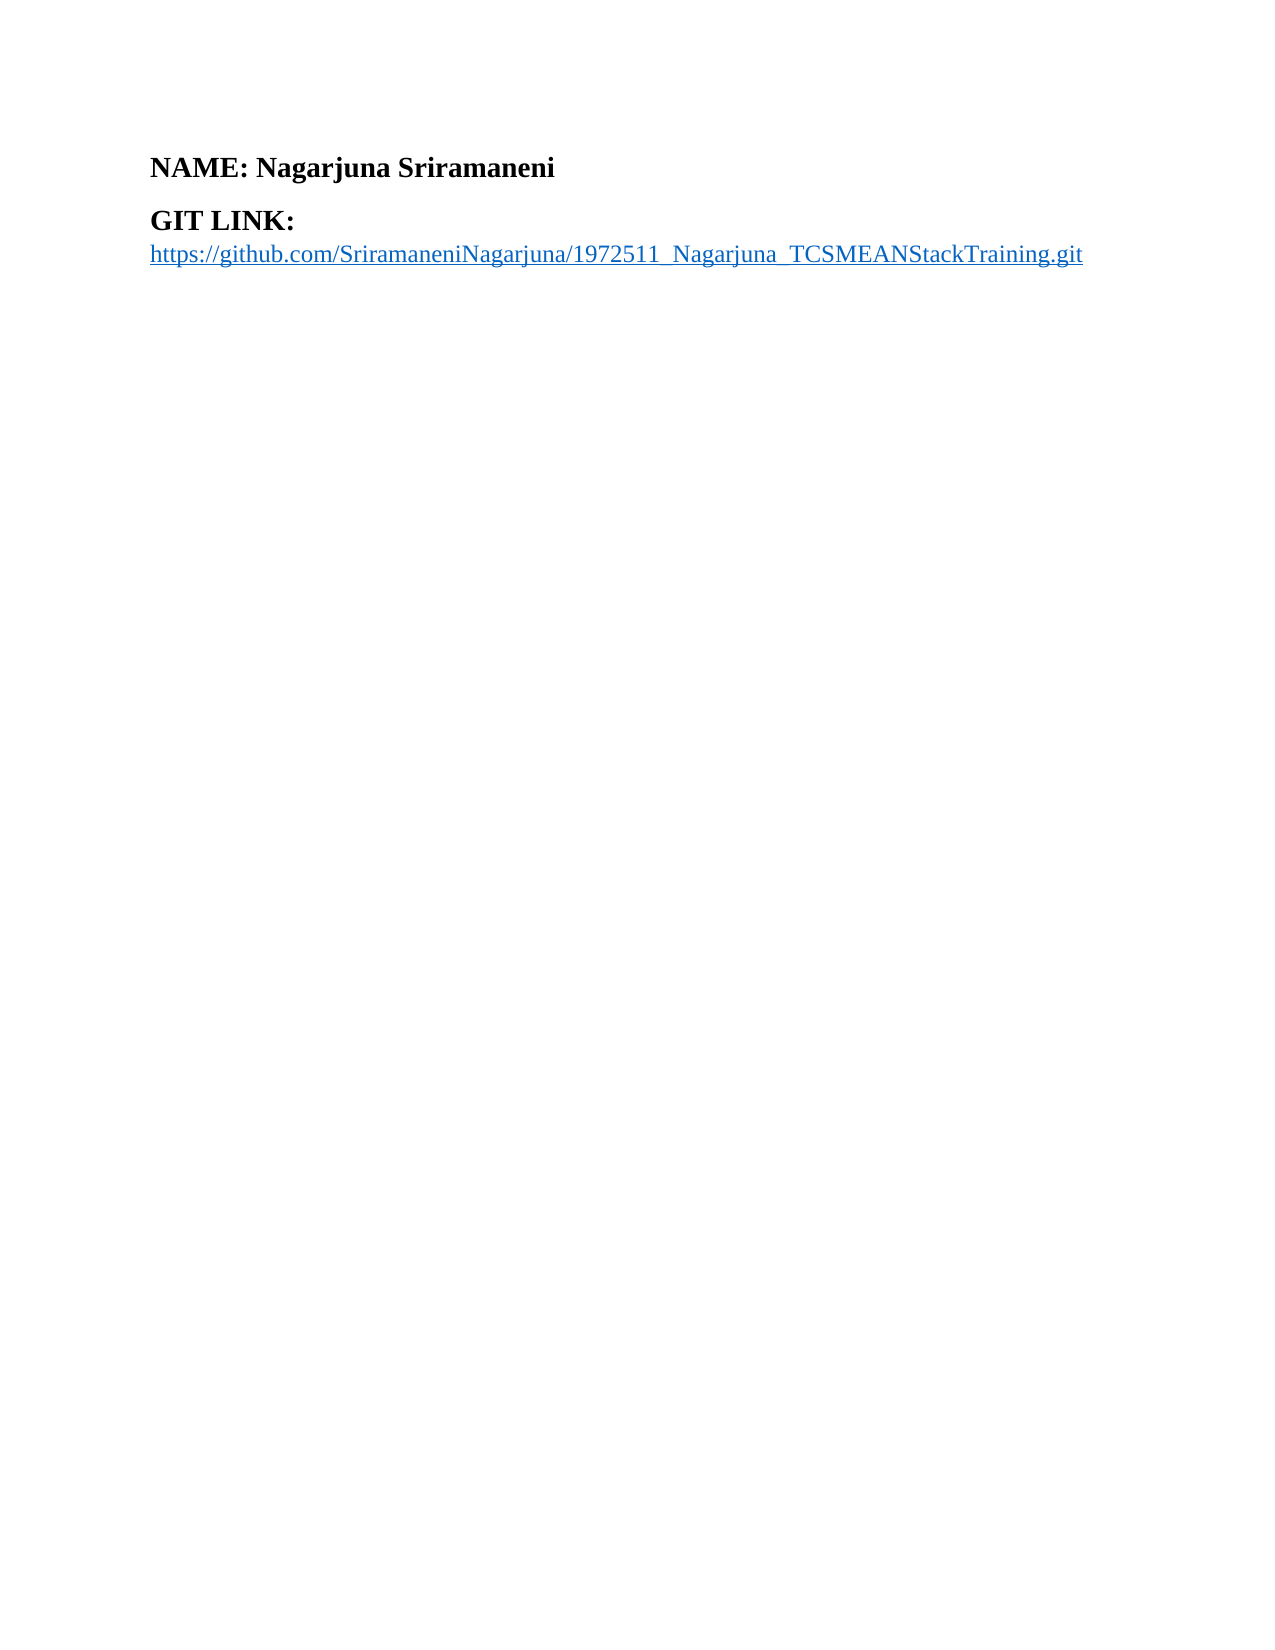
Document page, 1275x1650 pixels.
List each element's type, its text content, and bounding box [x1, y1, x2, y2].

text NAME: Nagarjuna Sriramaneni [150, 150, 1125, 183]
text GIT LINK: https://github.com/SriramaneniNagarjuna/1972511_Nagarjuna_TCSMEANStackTraining.git [150, 203, 1125, 267]
